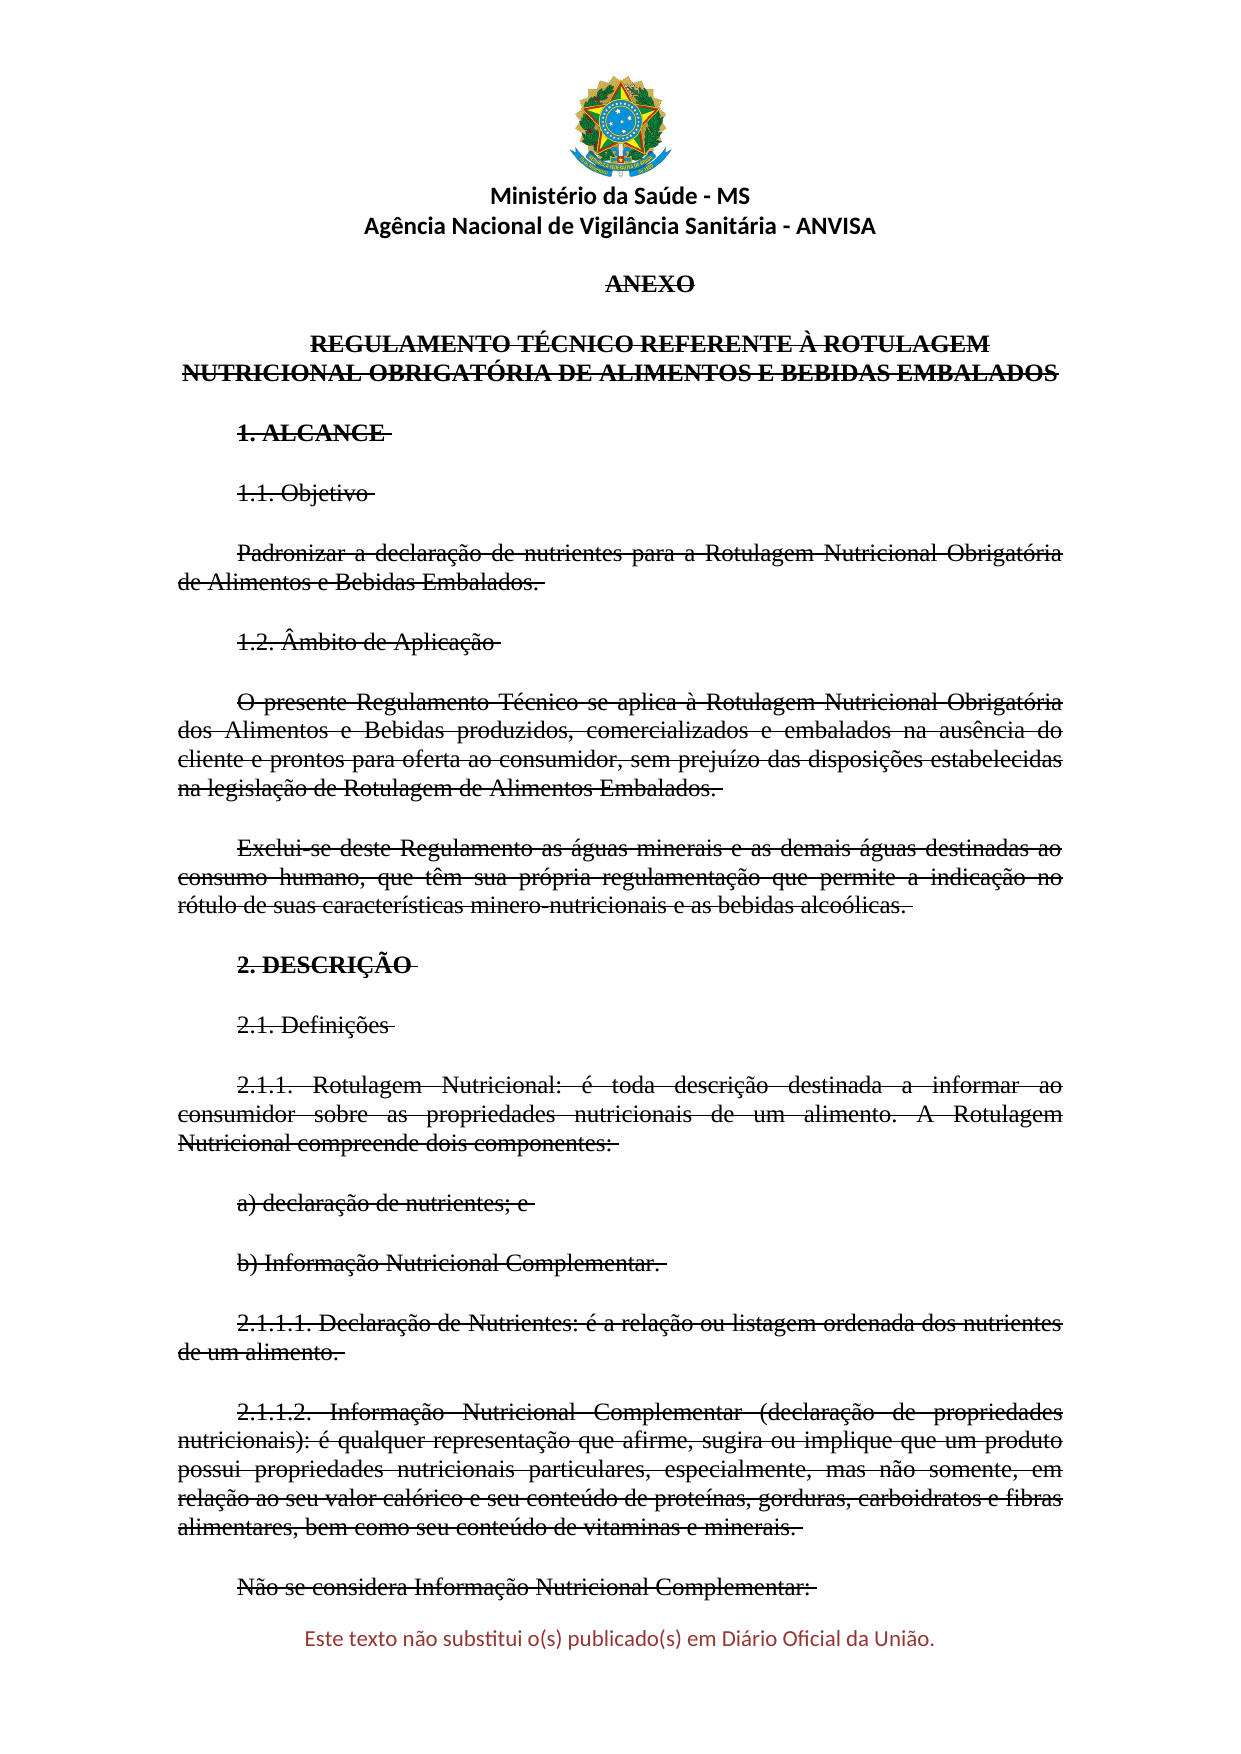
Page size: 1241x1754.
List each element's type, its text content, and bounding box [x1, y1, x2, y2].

text 2.1.1.2. Informação Nutricional Complementar (declaração de propriedades nutricionais): é qualquer representação que afirme, sugira ou implique que um produto possui propriedades nutricionais particulares, especialmente, mas não somente, em relação ao seu valor calórico e seu conteúdo de proteínas, gorduras, carboidratos e fibras alimentares, bem como seu conteúdo de vitaminas e minerais. [177, 1442, 1063, 1470]
text 2.1.1.1. Declaração de Nutrientes: é a relação ou listagem ordenada dos nutrientes de um alimento. [177, 1308, 1063, 1365]
text 2.1.1.2. Informação Nutricional Complementar (declaração de propriedades nutricionais): é qualquer representação que afirme, sugira ou implique que um produto possui propriedades nutricionais particulares, especialmente, mas não somente, em relação ao seu valor calórico e seu conteúdo de proteínas, gorduras, carboidratos e fibras alimentares, bem como seu conteúdo de vitaminas e minerais. [177, 1397, 1063, 1441]
text Exclui-se deste Regulamento as águas minerais e as demais águas destinadas ao consumo humano, que têm sua própria regulamentação que permite a indicação no rótulo de suas características minero-nutricionais e as bebidas alcoólicas. [177, 833, 1063, 877]
text ANEXO [177, 269, 1063, 298]
text 1.1. Objetivo [177, 478, 1063, 507]
text Não se considera Informação Nutricional Complementar: [177, 1572, 1063, 1600]
text 2.1.1.2. Informação Nutricional Complementar (declaração de propriedades nutricionais): é qualquer representação que afirme, sugira ou implique que um produto possui propriedades nutricionais particulares, especialmente, mas não somente, em relação ao seu valor calórico e seu conteúdo de proteínas, gorduras, carboidratos e fibras alimentares, bem como seu conteúdo de vitaminas e minerais. [177, 1471, 1063, 1498]
text 2.1. Definições [177, 1010, 1063, 1039]
text Exclui-se deste Regulamento as águas minerais e as demais águas destinadas ao consumo humano, que têm sua própria regulamentação que permite a indicação no rótulo de suas características minero-nutricionais e as bebidas alcoólicas. [177, 878, 1063, 919]
text O presente Regulamento Técnico se aplica à Rotulagem Nutricional Obrigatória dos Alimentos e Bebidas produzidos, comercializados e embalados na ausência do cliente e prontos para oferta ao consumidor, sem prejuízo das disposições estabelecidas na legislação de Rotulagem de Alimentos Embalados. [177, 687, 1063, 731]
text 2.1.1. Rotulagem Nutricional: é toda descrição destinada a informar ao consumidor sobre as propriedades nutricionais de um alimento. A Rotulagem Nutricional compreende dois componentes: [177, 1070, 1063, 1115]
text REGULAMENTO TÉCNICO REFERENTE À ROTULAGEM NUTRICIONAL OBRIGATÓRIA DE ALIMENTOS E BEBIDAS EMBALADOS [177, 329, 1063, 387]
text 1.2. Âmbito de Aplicação [177, 627, 1063, 655]
text 2.1.1.2. Informação Nutricional Complementar (declaração de propriedades nutricionais): é qualquer representação que afirme, sugira ou implique que um produto possui propriedades nutricionais particulares, especialmente, mas não somente, em relação ao seu valor calórico e seu conteúdo de proteínas, gorduras, carboidratos e fibras alimentares, bem como seu conteúdo de vitaminas e minerais. [177, 1500, 1063, 1540]
text 2. DESCRIÇÃO [177, 950, 1063, 979]
text 1. ALCANCE [177, 418, 1063, 447]
text a) declaração de nutrientes; e [177, 1188, 1063, 1217]
text 2.1.1. Rotulagem Nutricional: é toda descrição destinada a informar ao consumidor sobre as propriedades nutricionais de um alimento. A Rotulagem Nutricional compreende dois componentes: [177, 1116, 1063, 1157]
text O presente Regulamento Técnico se aplica à Rotulagem Nutricional Obrigatória dos Alimentos e Bebidas produzidos, comercializados e embalados na ausência do cliente e prontos para oferta ao consumidor, sem prejuízo das disposições estabelecidas na legislação de Rotulagem de Alimentos Embalados. [177, 761, 1063, 802]
text b) Informação Nutricional Complementar. [177, 1248, 1063, 1277]
text O presente Regulamento Técnico se aplica à Rotulagem Nutricional Obrigatória dos Alimentos e Bebidas produzidos, comercializados e embalados na ausência do cliente e prontos para oferta ao consumidor, sem prejuízo das disposições estabelecidas na legislação de Rotulagem de Alimentos Embalados. [177, 732, 1063, 760]
text Padronizar a declaração de nutrientes para a Rotulagem Nutricional Obrigatória de Alimentos e Bebidas Embalados. [177, 538, 1063, 595]
picture [566, 73, 674, 180]
